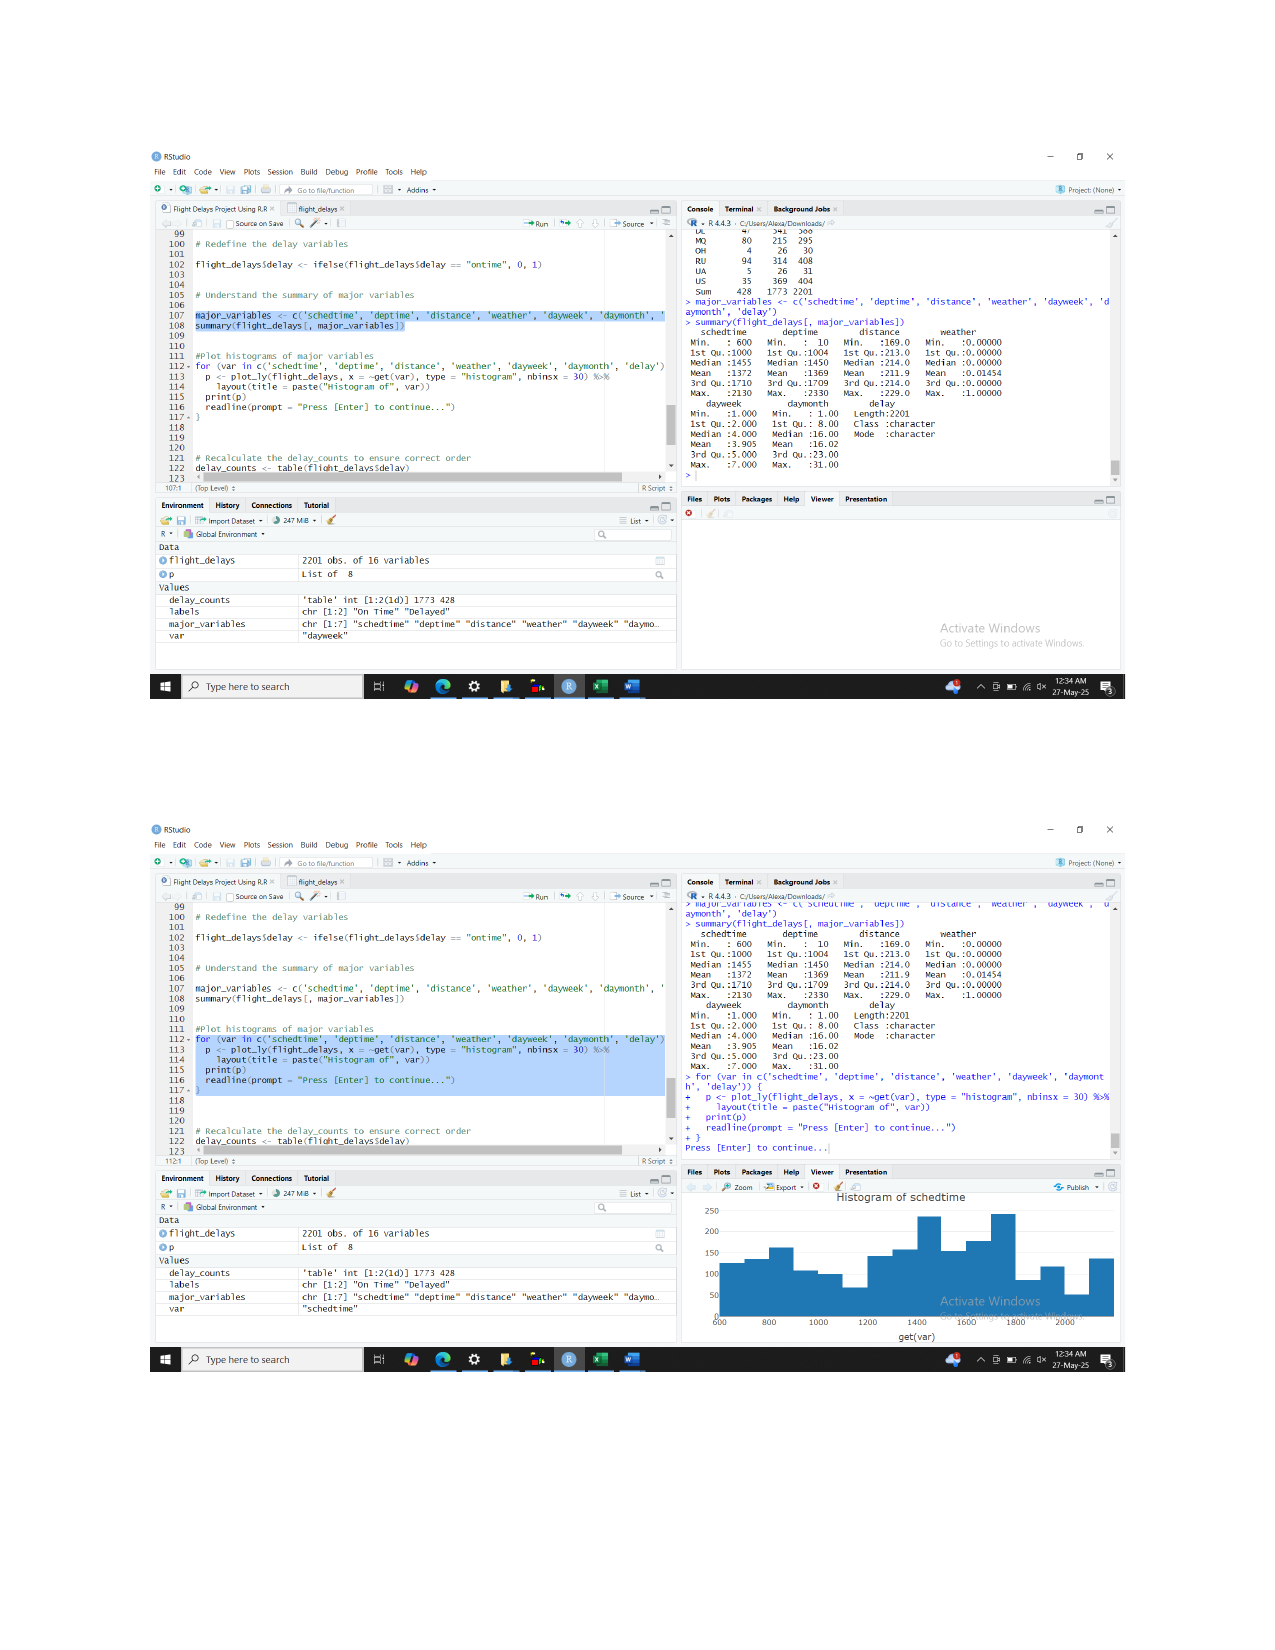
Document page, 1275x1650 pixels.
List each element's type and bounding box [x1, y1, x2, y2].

picture [150, 150, 1125, 699]
picture [150, 822, 1125, 1372]
